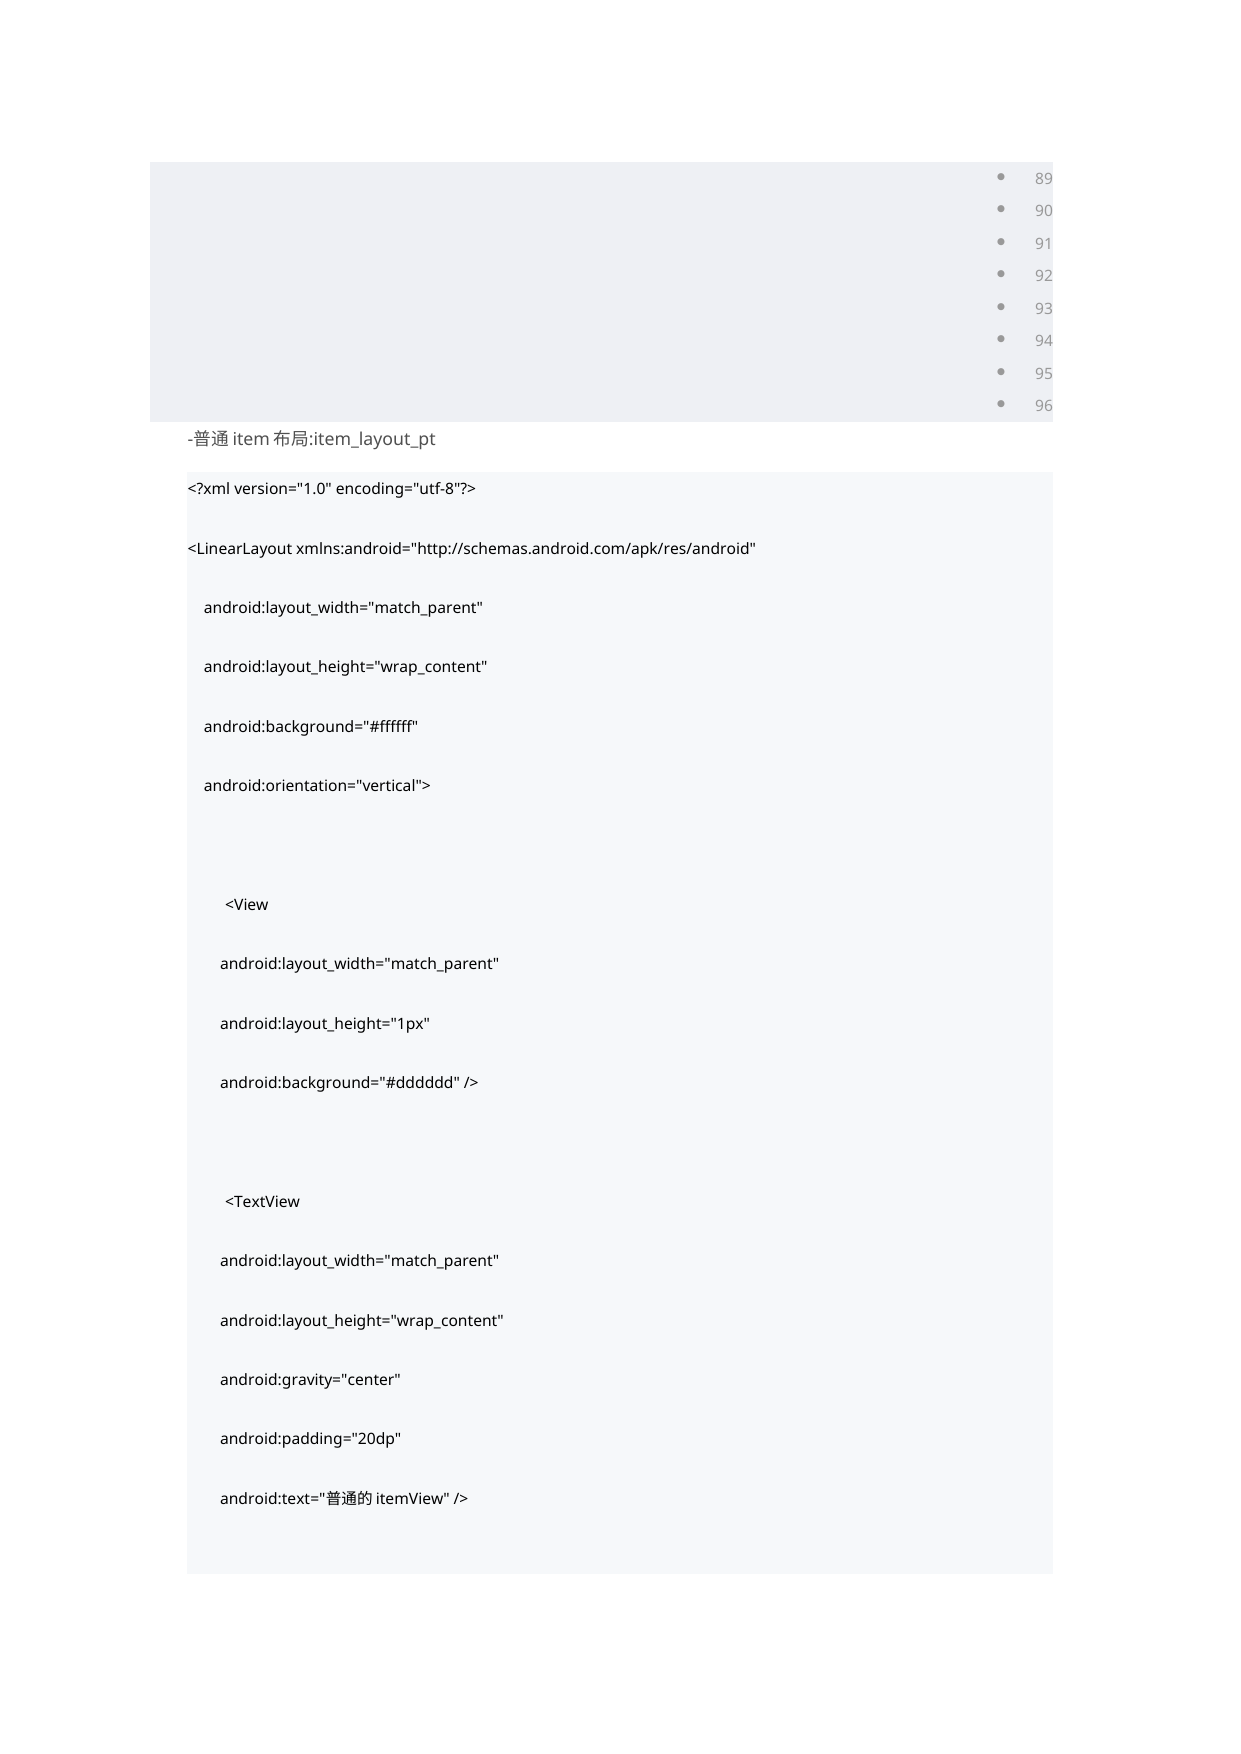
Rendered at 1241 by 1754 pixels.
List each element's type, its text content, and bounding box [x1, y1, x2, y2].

text android:gravity="center" [187, 1363, 1053, 1396]
list 91 [150, 227, 1053, 259]
text <LinearLayout xmlns:android="http://schemas.android.com/apk/res/android" [187, 532, 1053, 564]
text <View [187, 888, 1053, 921]
text android:padding="20dp" [187, 1422, 1053, 1455]
text android:background="#ffffff" [187, 710, 1053, 742]
text android:layout_width="match_parent" [187, 1244, 1053, 1277]
text android:layout_height="1px" [187, 1007, 1053, 1039]
list 90 [150, 194, 1053, 227]
text -普通item布局:item_layout_pt [187, 422, 1053, 454]
text android:layout_width="match_parent" [187, 591, 1053, 624]
text android:text="普通的itemView" /> [187, 1482, 1053, 1514]
text android:layout_width="match_parent" [187, 947, 1053, 980]
text android:orientation="vertical"> [187, 769, 1053, 802]
text <TextView [187, 1185, 1053, 1217]
text android:layout_height="wrap_content" [187, 651, 1053, 683]
text <?xml version="1.0" encoding="utf-8"?> [187, 472, 1053, 505]
text android:layout_height="wrap_content" [187, 1304, 1053, 1336]
list 95 [150, 357, 1053, 389]
list 92 [150, 259, 1053, 292]
list 89 [150, 162, 1053, 194]
list 93 [150, 292, 1053, 324]
list 94 [150, 324, 1053, 357]
text android:background="#dddddd" /> [187, 1066, 1053, 1099]
list 96 [150, 389, 1053, 422]
